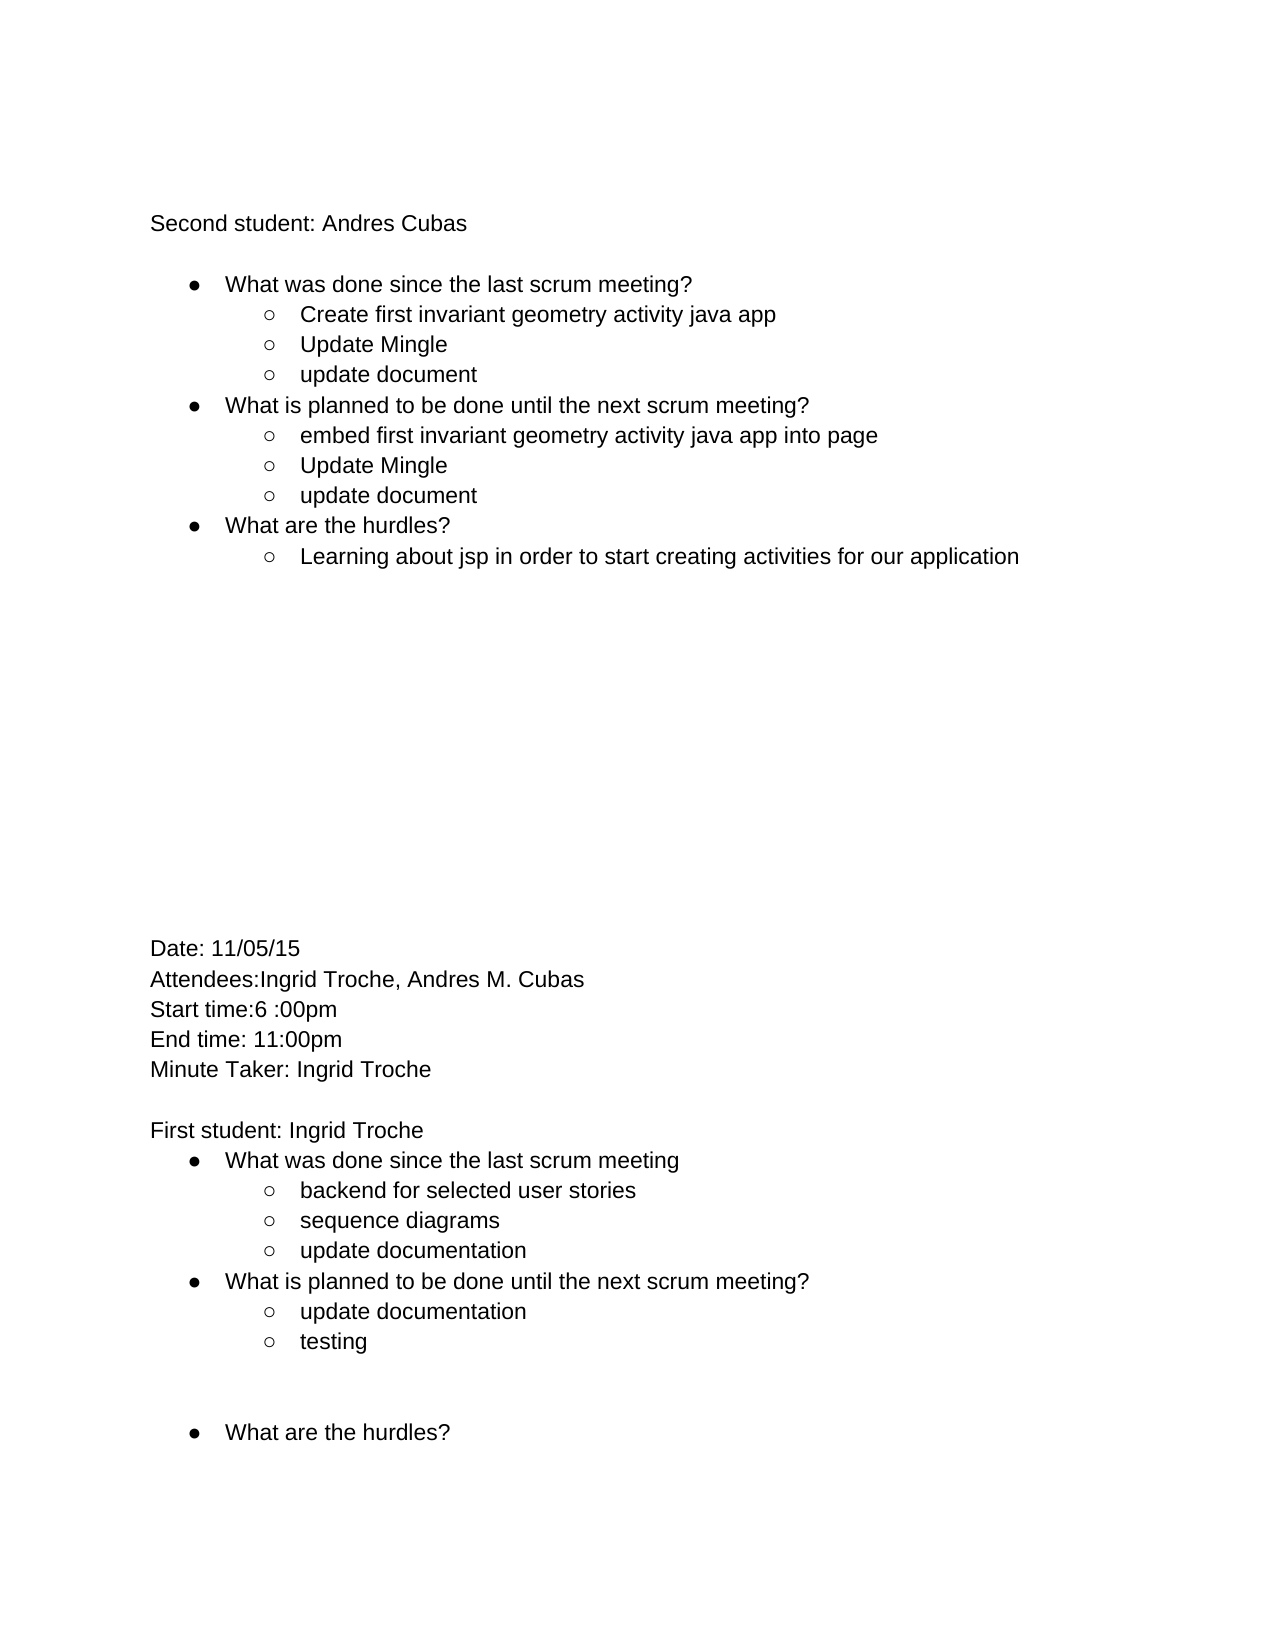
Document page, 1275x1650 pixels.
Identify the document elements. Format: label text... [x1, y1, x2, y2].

list update document [262, 482, 1125, 509]
list embed first invariant geometry activity java app into page [262, 422, 1125, 448]
list Create first invariant geometry activity java app [262, 301, 1125, 327]
list update document [262, 361, 1125, 388]
text Second student: Andres Cubas [150, 210, 1125, 237]
text Date: 11/05/15 [150, 935, 1125, 962]
list update documentation [262, 1298, 1125, 1324]
list Learning about jsp in order to start creating activities for our application [262, 543, 1125, 569]
text Attendees:Ingrid Troche, Andres M. Cubas [150, 966, 1125, 992]
list What was done since the last scrum meeting [187, 1147, 1125, 1173]
list What is planned to be done until the next scrum meeting? [187, 1268, 1125, 1294]
text First student: Ingrid Troche [150, 1117, 1125, 1143]
list update documentation [262, 1237, 1125, 1264]
text Start time:6 :00pm [150, 996, 1125, 1022]
list testing [262, 1328, 1125, 1354]
list Update Mingle [262, 331, 1125, 358]
list sequence diagrams [262, 1207, 1125, 1234]
list What are the hurdles? [187, 512, 1125, 539]
list Update Mingle [262, 452, 1125, 478]
text Minute Taker: Ingrid Troche [150, 1056, 1125, 1083]
text End time: 11:00pm [150, 1026, 1125, 1052]
list What was done since the last scrum meeting? [187, 271, 1125, 297]
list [187, 392, 1125, 418]
list backend for selected user stories [262, 1177, 1125, 1203]
list What are the hurdles? [187, 1419, 1125, 1445]
